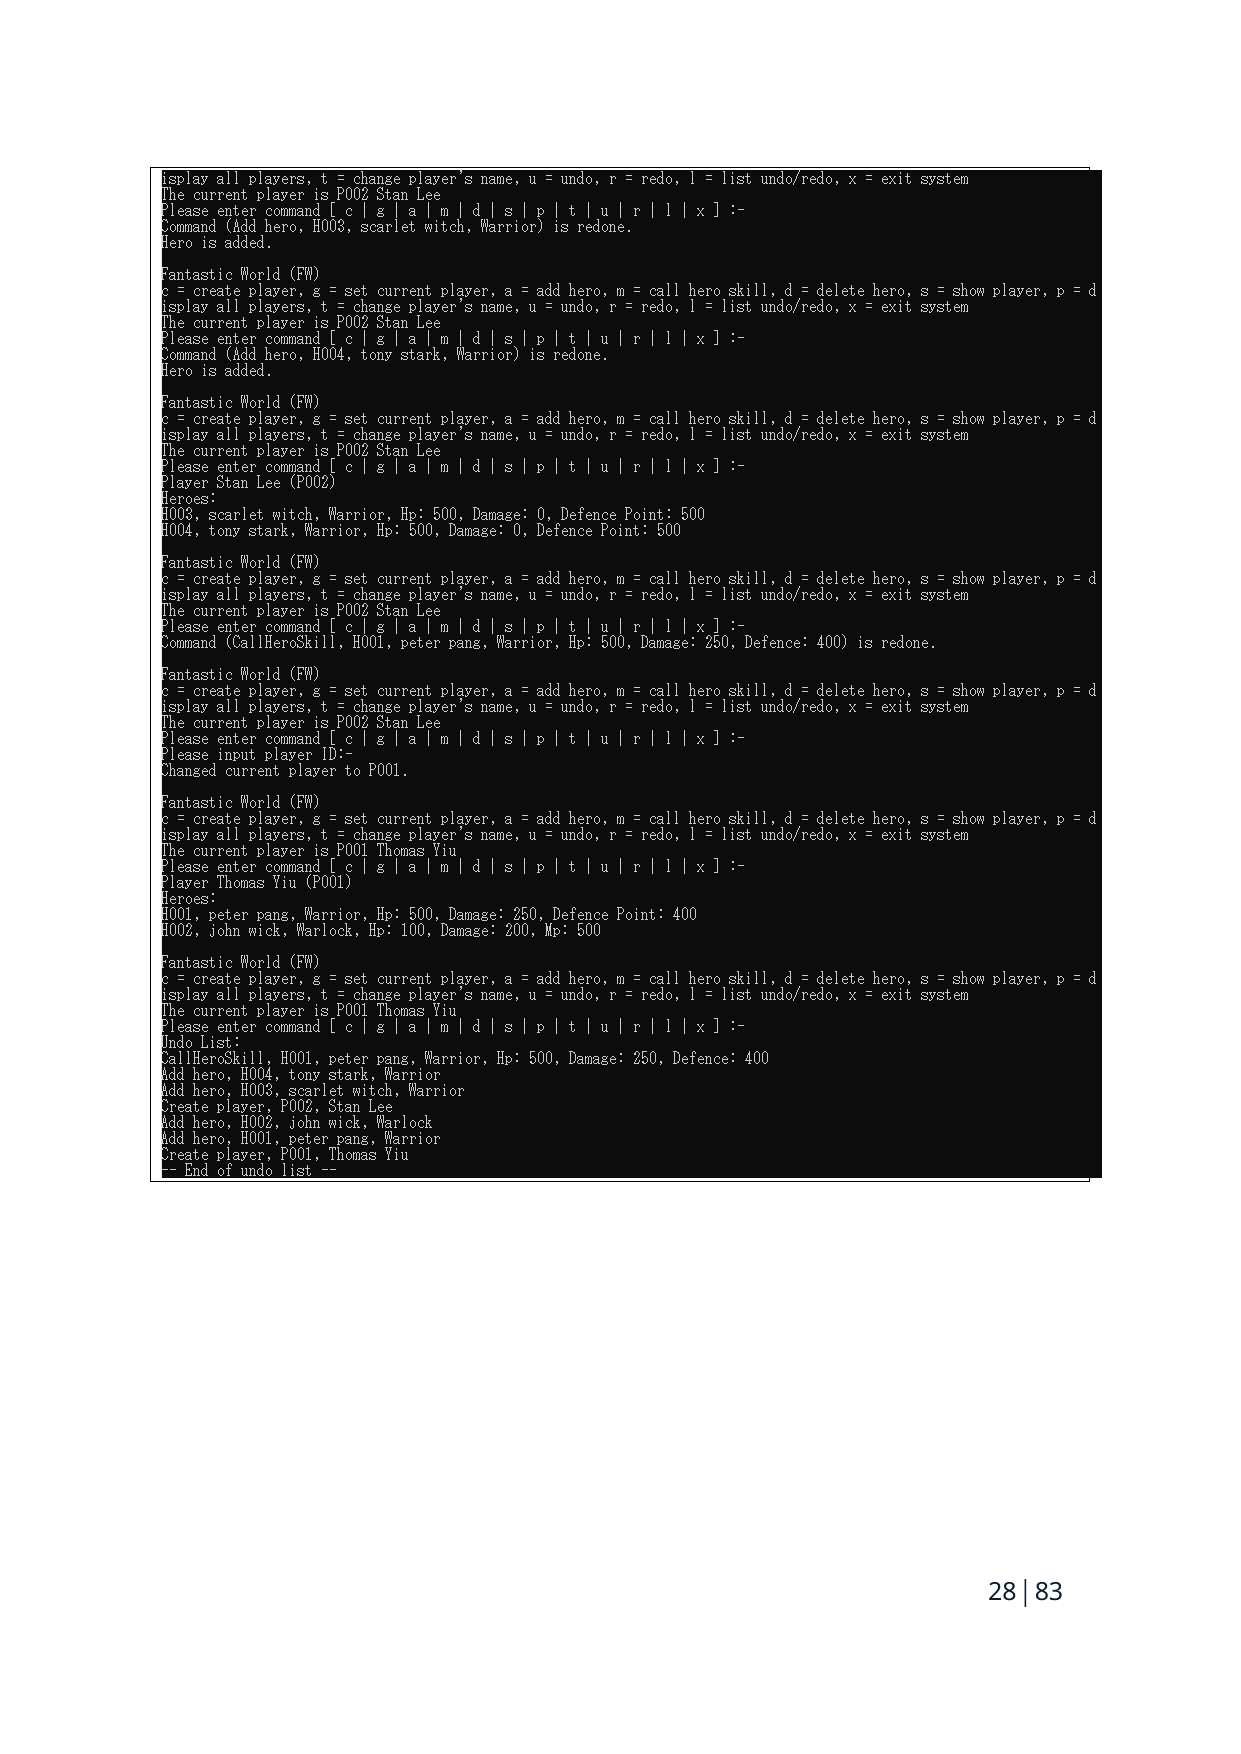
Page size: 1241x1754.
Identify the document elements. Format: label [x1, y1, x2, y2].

picture [161, 170, 1102, 1178]
table_cell [151, 168, 1089, 1181]
